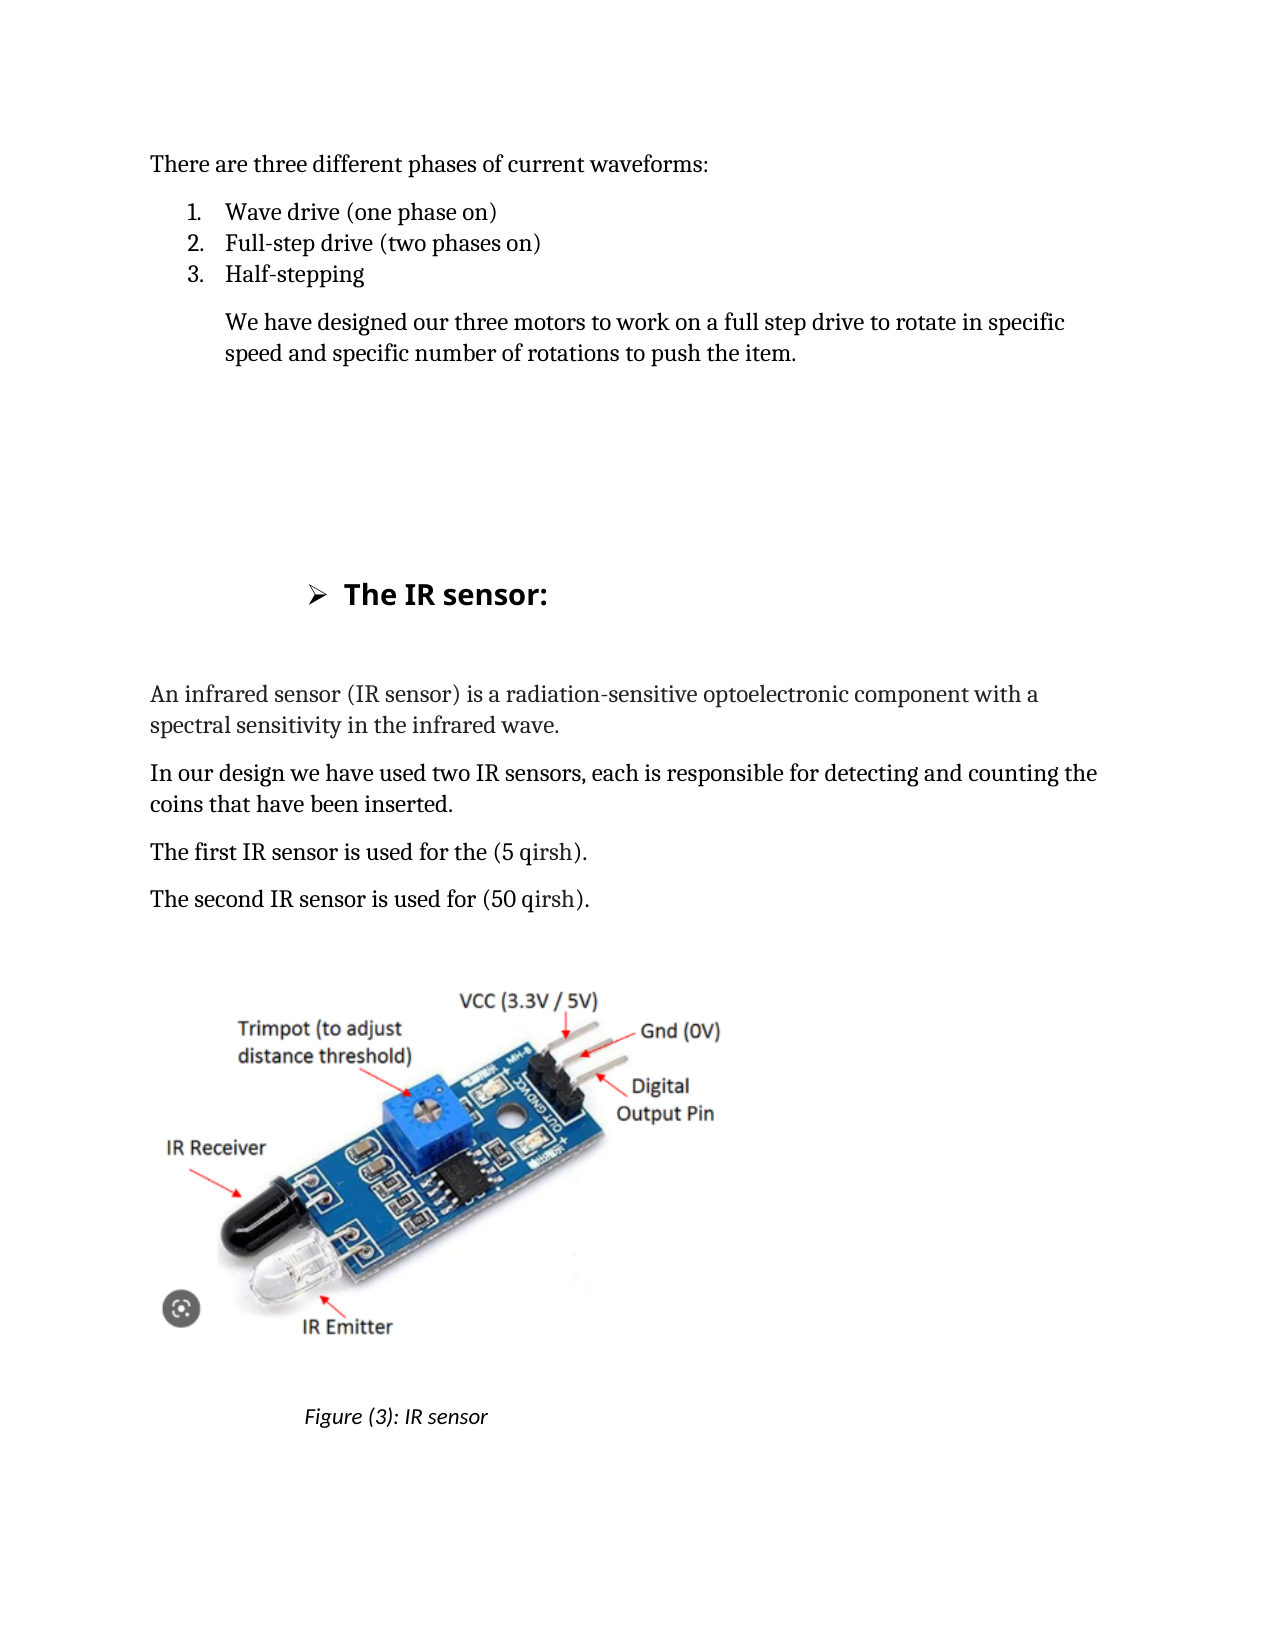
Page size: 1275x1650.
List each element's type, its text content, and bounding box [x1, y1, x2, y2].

text An infrared sensor (IR sensor) is a radiation-sensitive optoelectronic component with a spectral sensitivity in the infrared wave. [150, 680, 1125, 740]
list Wave drive (one phase on) [187, 198, 1125, 226]
list The IR sensor: [306, 574, 1125, 613]
text The second IR sensor is used for (50 qirsh). [150, 885, 1125, 914]
picture [155, 980, 731, 1337]
list Full-step drive (two phases on) [187, 229, 1125, 257]
text There are three different phases of current waveforms: [150, 150, 1125, 179]
list Half-stepping [187, 260, 1125, 288]
text We have designed our three motors to work on a full step drive to rotate in specific speed and specific number of rotations to push the item. [225, 307, 1125, 367]
text In our design we have used two IR sensors, each is responsible for detecting and counting the coins that have been inserted. [150, 759, 1125, 819]
text Figure (3): IR sensor [150, 1402, 1125, 1430]
text The first IR sensor is used for the (5 qirsh). [150, 838, 1125, 866]
